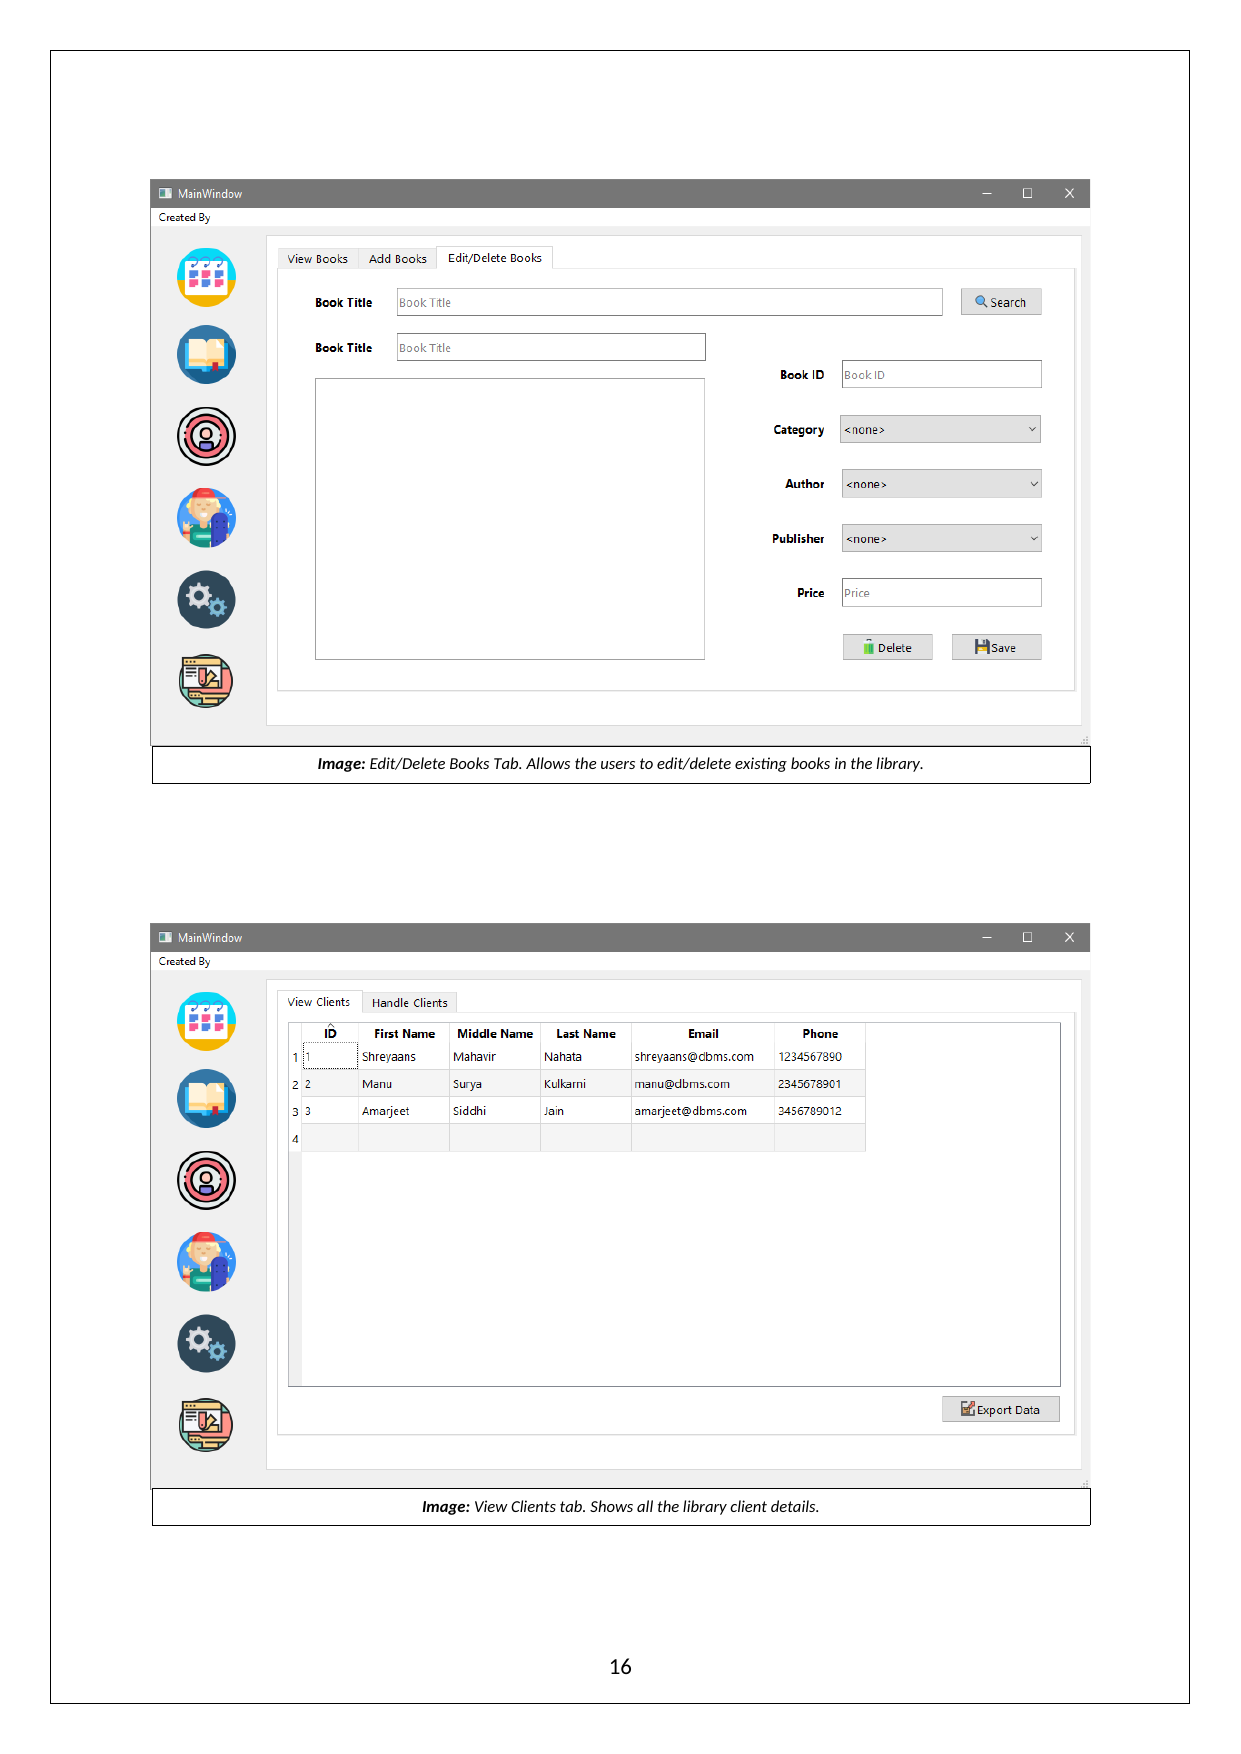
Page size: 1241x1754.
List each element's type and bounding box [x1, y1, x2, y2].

picture [150, 923, 1091, 1490]
picture [150, 179, 1091, 746]
